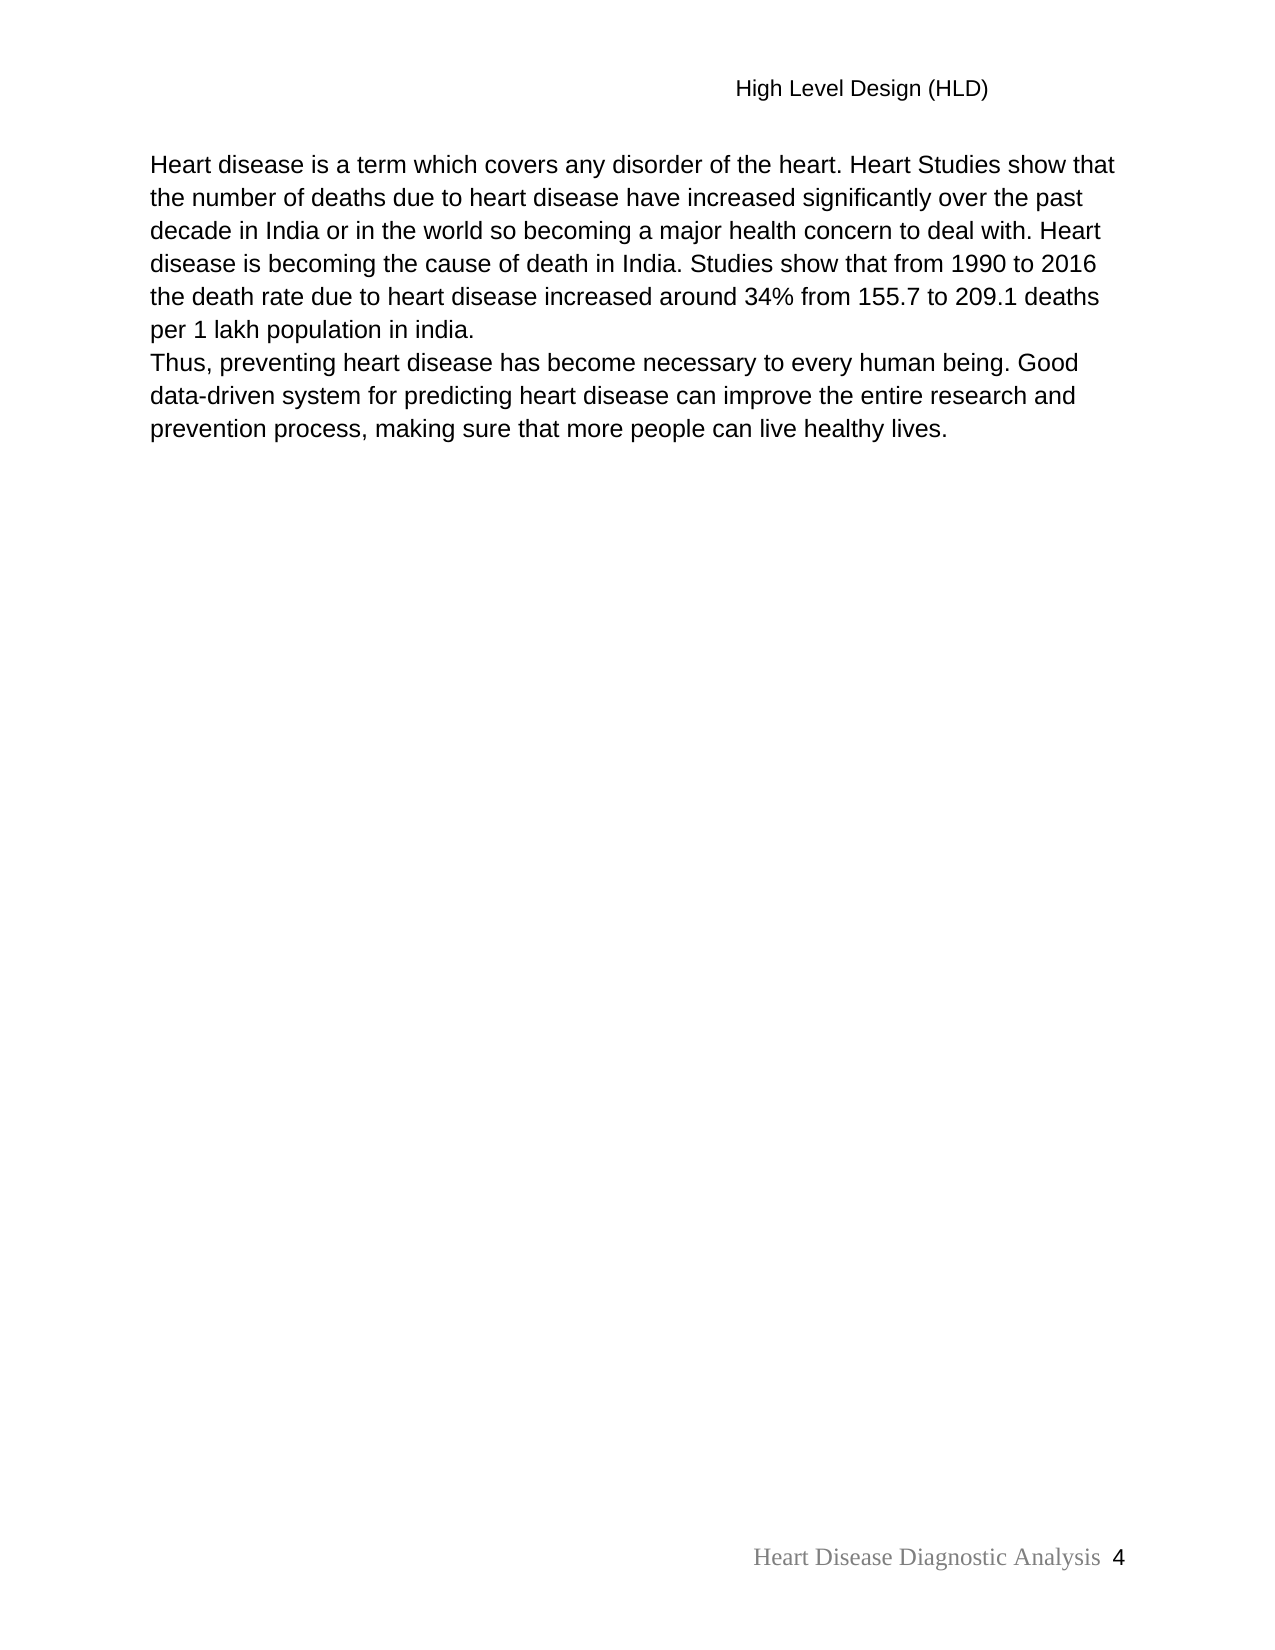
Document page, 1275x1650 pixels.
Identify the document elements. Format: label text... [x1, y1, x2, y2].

text Thus, preventing heart disease has become necessary to every human being. Good data-driven system for predicting heart disease can improve the entire research and prevention process, making sure that more people can live healthy lives. [150, 348, 1125, 443]
text Heart disease is a term which covers any disorder of the heart. Heart Studies show that the number of deaths due to heart disease have increased significantly over the past decade in India or in the world so becoming a major health concern to deal with. Heart disease is becoming the cause of death in India. Studies show that from 1990 to 2016 the death rate due to heart disease increased around 34% from 155.7 to 209.1 deaths per 1 lakh population in india. [150, 150, 1125, 344]
